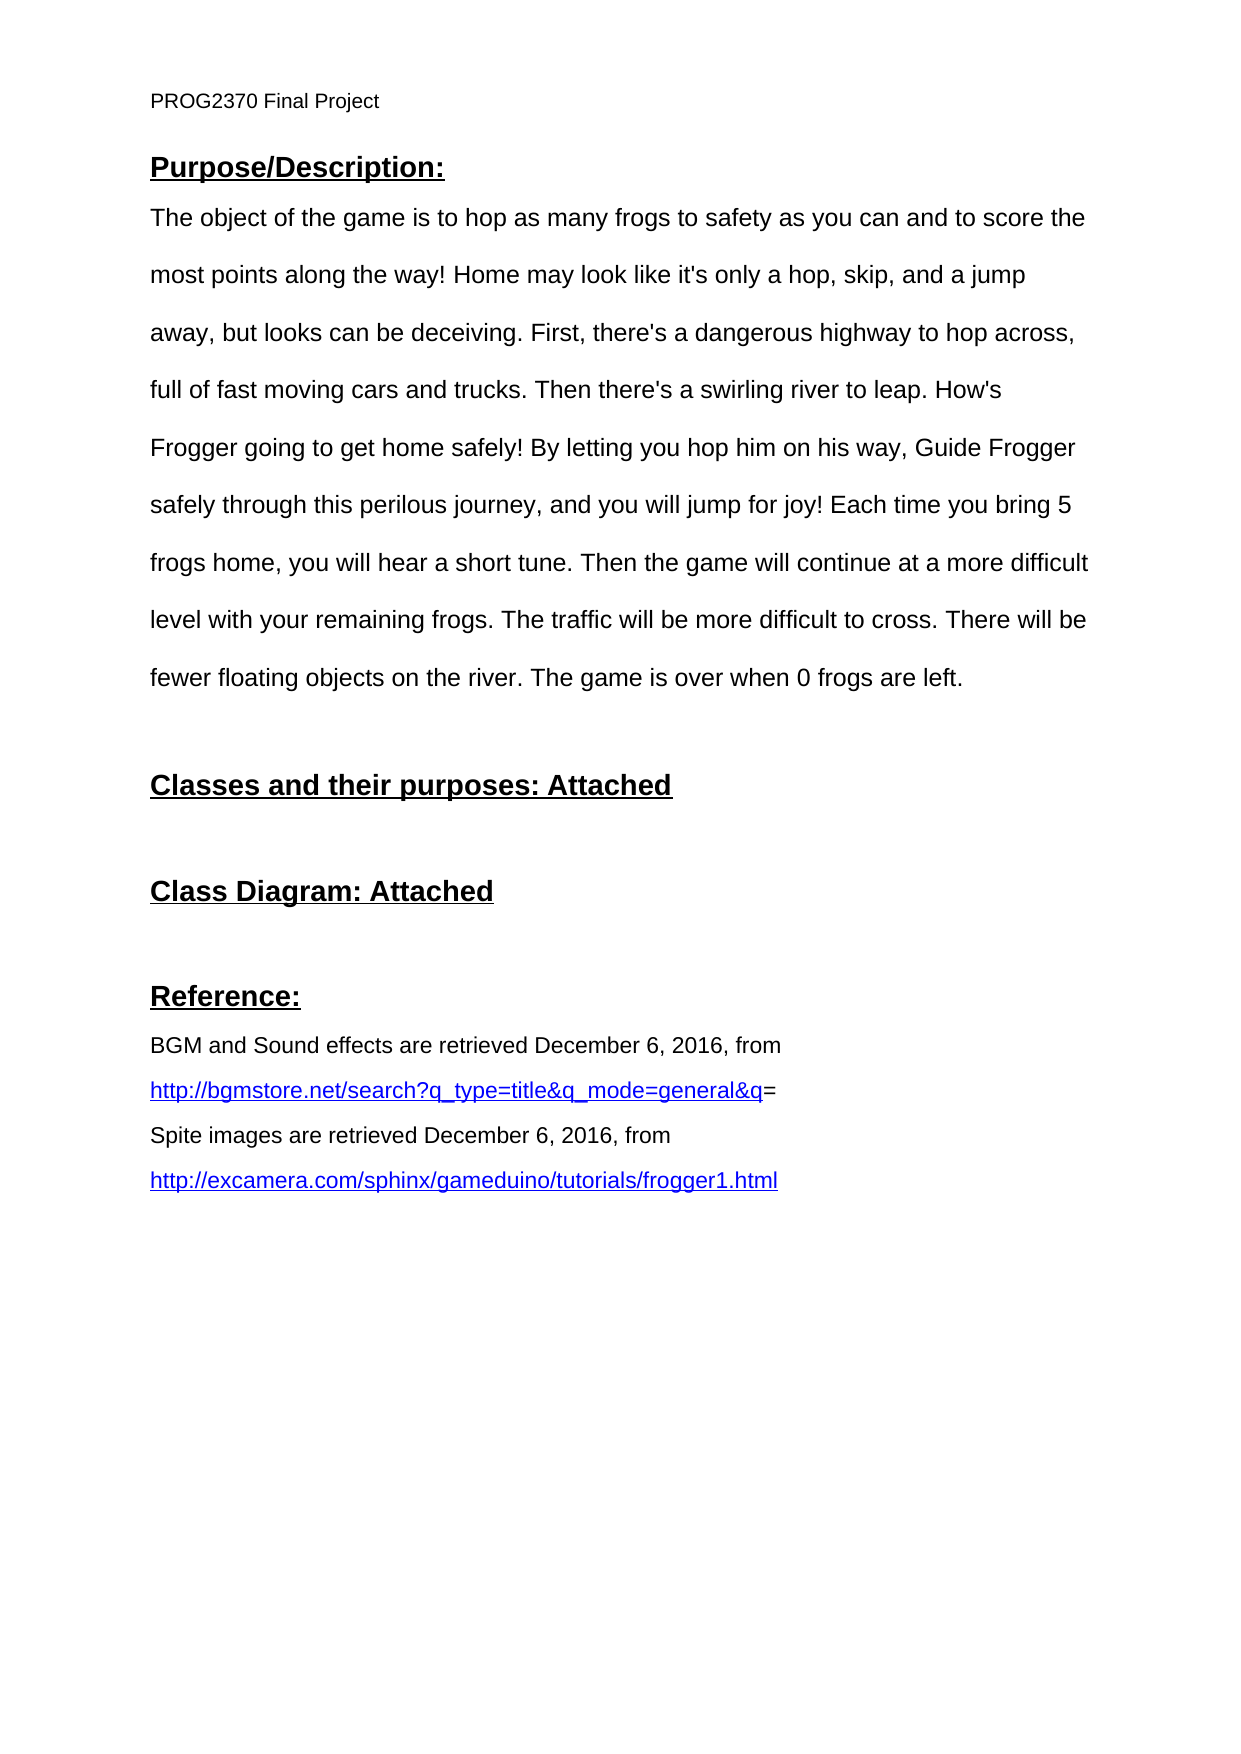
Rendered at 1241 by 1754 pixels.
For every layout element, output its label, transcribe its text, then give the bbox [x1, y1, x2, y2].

text Classes and their purposes: Attached [150, 768, 1090, 802]
text The object of the game is to hop as many frogs to safety as you can and to score the most points along the way! Home may look like it's only a hop, skip, and a jump away, but looks can be deceiving. First, there's a dangerous highway to hop across, full of fast moving cars and trucks. Then there's a swirling river to leap. How's Frogger going to get home safely! By letting you hop him on his way, Guide Frogger safely through this perilous journey, and you will jump for joy! Each time you bring 5 frogs home, you will hear a short tune. Then the game will continue at a more difficult level with your remaining frogs. The traffic will be more difficult to cross. There will be fewer floating objects on the river. The game is over when 0 frogs are left. [150, 203, 1090, 692]
text Reference: [150, 979, 1090, 1013]
text http://bgmstore.net/search?q_type=title&q_mode=general&q= [150, 1077, 1090, 1103]
text http://excamera.com/sphinx/gameduino/tutorials/frogger1.html [150, 1167, 1090, 1194]
text BGM and Sound effects are retrieved December 6, 2016, from [150, 1032, 1090, 1058]
text Spite images are retrieved December 6, 2016, from [150, 1122, 1090, 1149]
text Class Diagram: Attached [150, 874, 1090, 907]
text Purpose/Description: [150, 150, 1090, 183]
